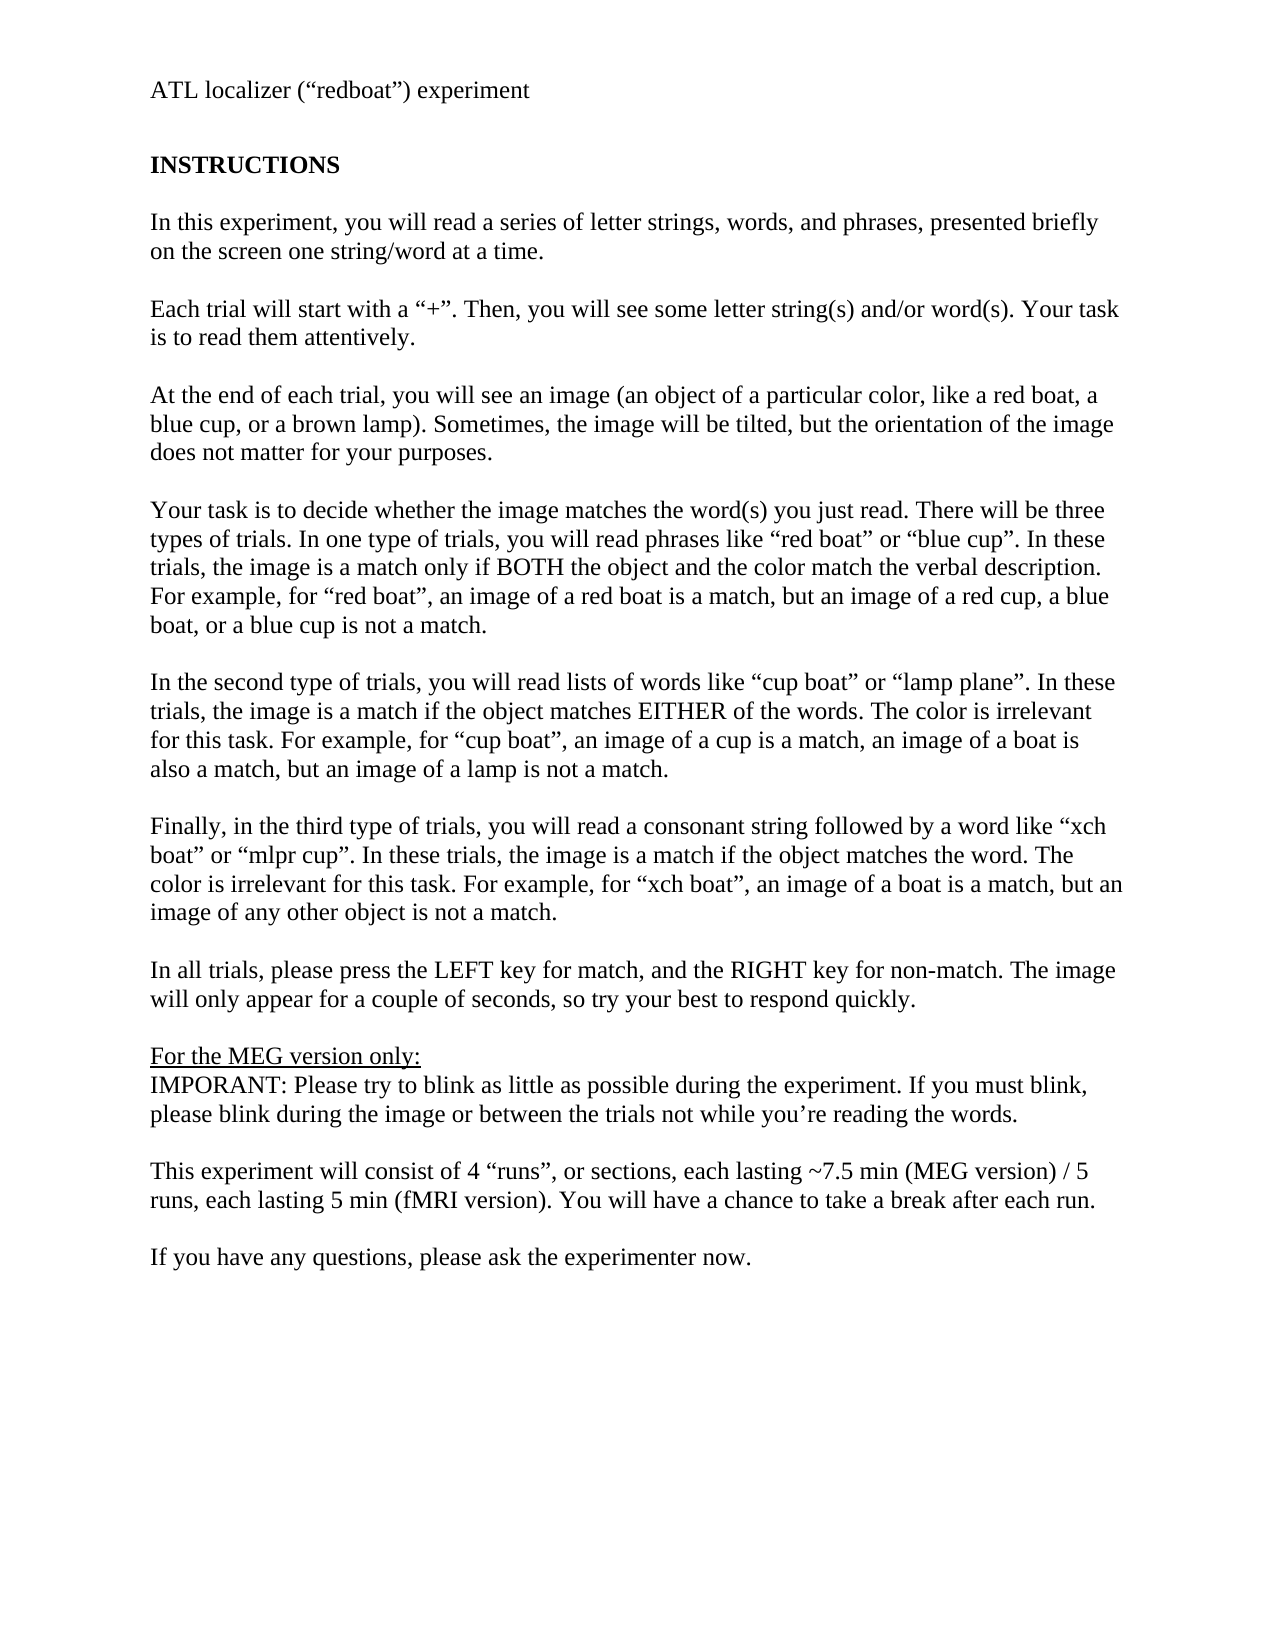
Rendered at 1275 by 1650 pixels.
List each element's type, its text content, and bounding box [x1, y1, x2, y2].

text In all trials, please press the LEFT key for match, and the RIGHT key for non-match. The image will only appear for a couple of seconds, so try your best to respond quickly. [150, 955, 1125, 1012]
text Finally, in the third type of trials, you will read a consonant string followed by a word like “xch boat” or “mlpr cup”. In these trials, the image is a match if the object matches the word. The color is irrelevant for this task. For example, for “xch boat”, an image of a boat is a match, but an image of any other object is not a match. [150, 811, 1125, 926]
text For the MEG version only: [150, 1041, 1125, 1070]
text IMPORANT: Please try to blink as little as possible during the experiment. If you must blink, please blink during the image or between the trials not while you’re reading the words. [150, 1070, 1125, 1127]
text If you have any questions, please ask the experimenter now. [150, 1242, 1125, 1271]
text Each trial will start with a “+”. Then, you will see some letter string(s) and/or word(s). Your task is to read them attentively. [150, 294, 1125, 351]
text At the end of each trial, you will see an image (an object of a particular color, like a red boat, a blue cup, or a brown lamp). Sometimes, the image will be tilted, but the orientation of the image does not matter for your purposes. [150, 380, 1125, 466]
text INSTRUCTIONS [150, 150, 1125, 179]
text In this experiment, you will read a series of letter strings, words, and phrases, presented briefly on the screen one string/word at a time. [150, 207, 1125, 265]
text In the second type of trials, you will read lists of words like “cup boat” or “lamp plane”. In these trials, the image is a match if the object matches EITHER of the words. The color is irrelevant for this task. For example, for “cup boat”, an image of a cup is a match, an image of a boat is also a match, but an image of a lamp is not a match. [150, 667, 1125, 782]
text This experiment will consist of 4 “runs”, or sections, each lasting ~7.5 min (MEG version) / 5 runs, each lasting 5 min (fMRI version). You will have a chance to take a break after each run. [150, 1156, 1125, 1214]
text Your task is to decide whether the image matches the word(s) you just read. There will be three types of trials. In one type of trials, you will read phrases like “red boat” or “blue cup”. In these trials, the image is a match only if BOTH the object and the color match the verbal description. For example, for “red boat”, an image of a red boat is a match, but an image of a red cup, a blue boat, or a blue cup is not a match. [150, 495, 1125, 639]
